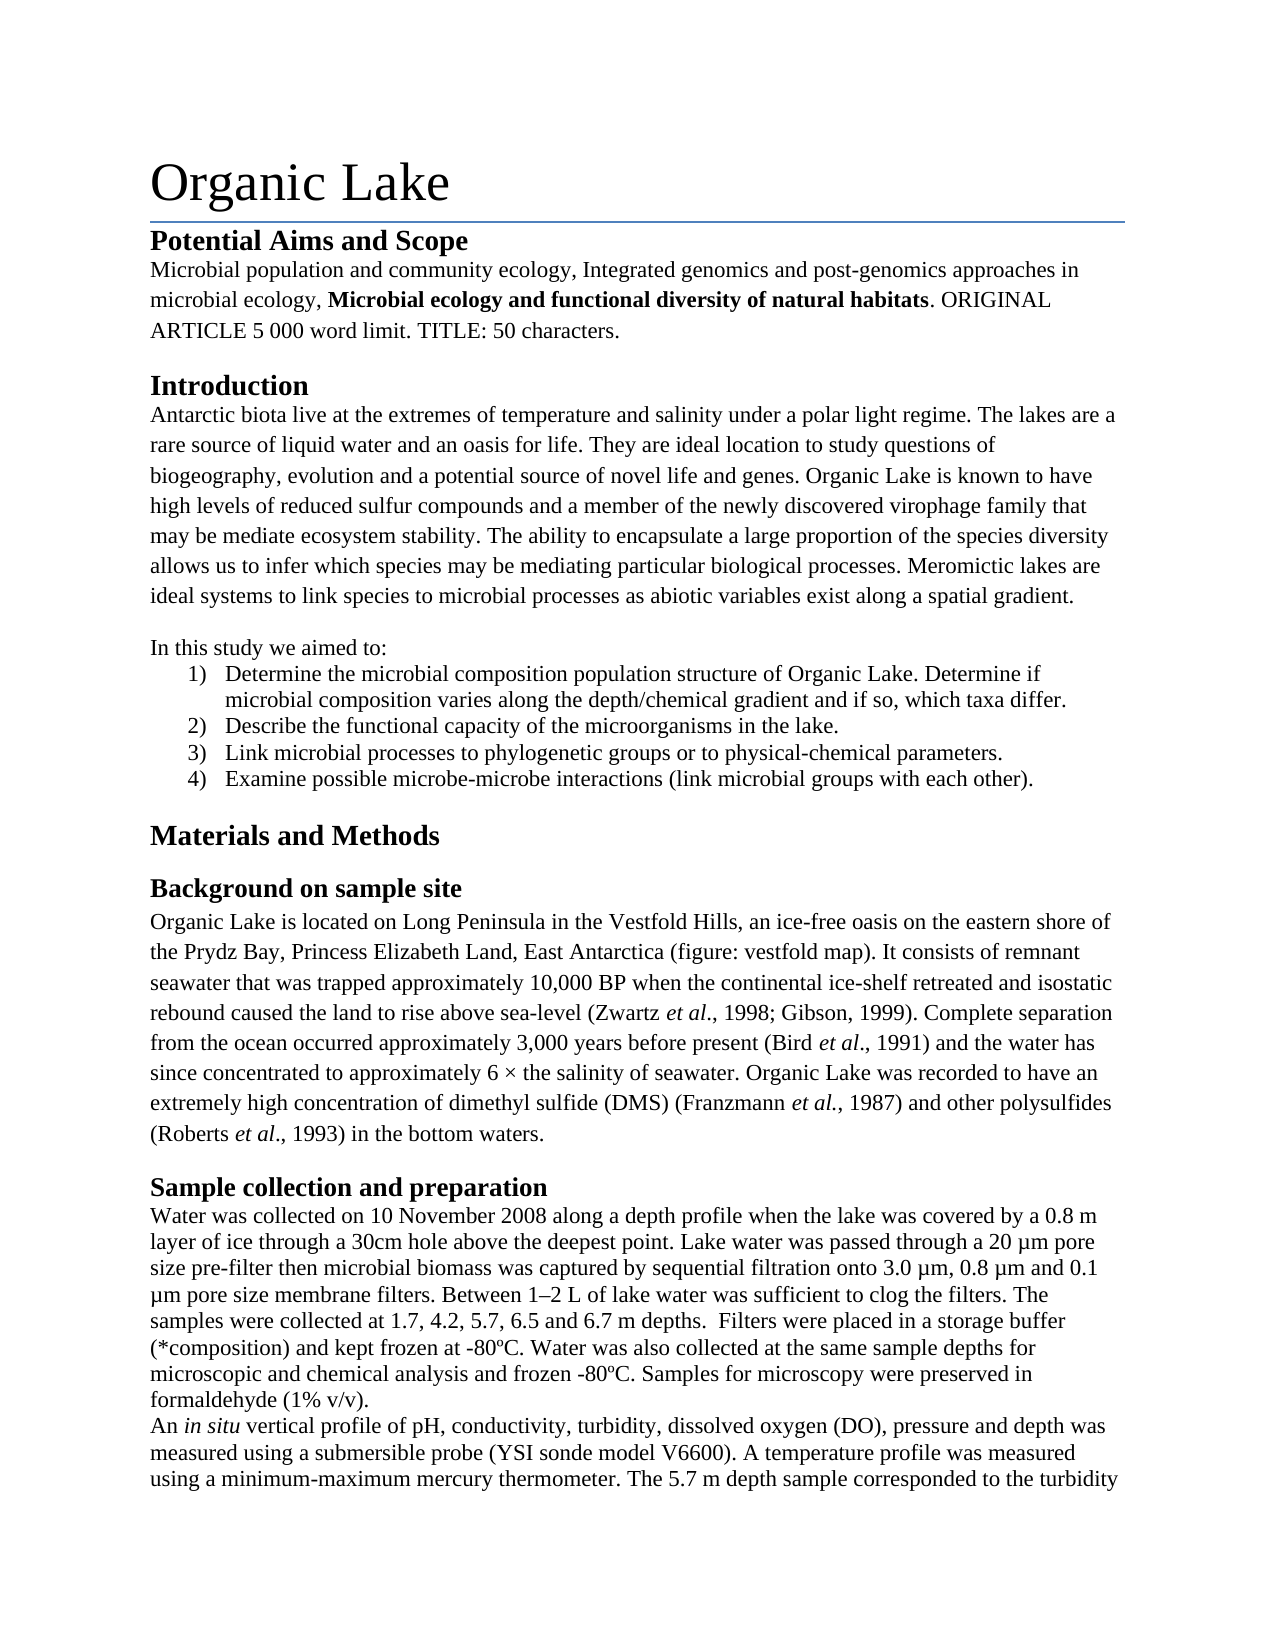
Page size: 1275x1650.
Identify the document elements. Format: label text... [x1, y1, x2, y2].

text Organic Lake is located on Long Peninsula in the Vestfold Hills, an ice-free oasis on the eastern shore of the Prydz Bay, Princess Elizabeth Land, East Antarctica (figure: vestfold map). It consists of remnant seawater that was trapped approximately 10,000 BP when the continental ice-shelf retreated and isostatic rebound caused the land to rise above sea-level (Zwartz et al., 1998; Gibson, 1999). Complete separation from the ocean occurred approximately 3,000 years before present (Bird et al., 1991) and the water has since concentrated to approximately 6 × the salinity of seawater. Organic Lake was recorded to have an extremely high concentration of dimethyl sulfide (DMS) (Franzmann et al., 1987) and other polysulfides (Roberts et al., 1993) in the bottom waters. [150, 908, 1125, 1146]
text Antarctic biota live at the extremes of temperature and salinity under a polar light regime. The lakes are a rare source of liquid water and an oasis for life. They are ideal location to study questions of biogeography, evolution and a potential source of novel life and genes. Organic Lake is known to have high levels of reduced sulfur compounds and a member of the newly discovered virophage family that may be mediate ecosystem stability. The ability to encapsulate a large proportion of the species diversity allows us to infer which species may be mediating particular biological processes. Meromictic lakes are ideal systems to link species to microbial processes as abiotic variables exist along a spatial gradient. [150, 401, 1125, 609]
subtitle Introduction [150, 368, 1125, 401]
subtitle Potential Aims and Scope [150, 223, 1125, 256]
text Microbial population and community ecology, Integrated genomics and post-genomics approaches in microbial ecology, Microbial ecology and functional diversity of natural habitats. ORIGINAL ARTICLE 5 000 word limit. TITLE: 50 characters. [150, 256, 1125, 343]
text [150, 1413, 1125, 1492]
subtitle Sample collection and preparation [150, 1171, 1125, 1202]
list Examine possible microbe-microbe interactions (link microbial groups with each other). [187, 765, 1125, 792]
title Organic Lake [150, 150, 1125, 221]
subtitle Materials and Methods [150, 818, 1125, 852]
list Link microbial processes to phylogenetic groups or to physical-chemical parameters. [187, 739, 1125, 765]
list Determine the microbial composition population structure of Organic Lake. Determine if microbial composition varies along the depth/chemical gradient and if so, which taxa differ. [187, 660, 1125, 713]
text Water was collected on 10 November 2008 along a depth profile when the lake was covered by a 0.8 m layer of ice through a 30cm hole above the deepest point. Lake water was passed through a 20 µm pore size pre-filter then microbial biomass was captured by sequential filtration onto 3.0 µm, 0.8 µm and 0.1 µm pore size membrane filters. Between 1–2 L of lake water was sufficient to clog the filters. The samples were collected at 1.7, 4.2, 5.7, 6.5 and 6.7 m depths. Filters were placed in a storage buffer (*composition) and kept frozen at -80ºC. Water was also collected at the same sample depths for microscopic and chemical analysis and frozen -80ºC. Samples for microscopy were preserved in formaldehyde (1% v/v). [150, 1202, 1125, 1413]
text In this study we aimed to: [150, 633, 1125, 660]
subtitle Background on sample site [150, 872, 1125, 903]
list Describe the functional capacity of the microorganisms in the lake. [187, 713, 1125, 739]
